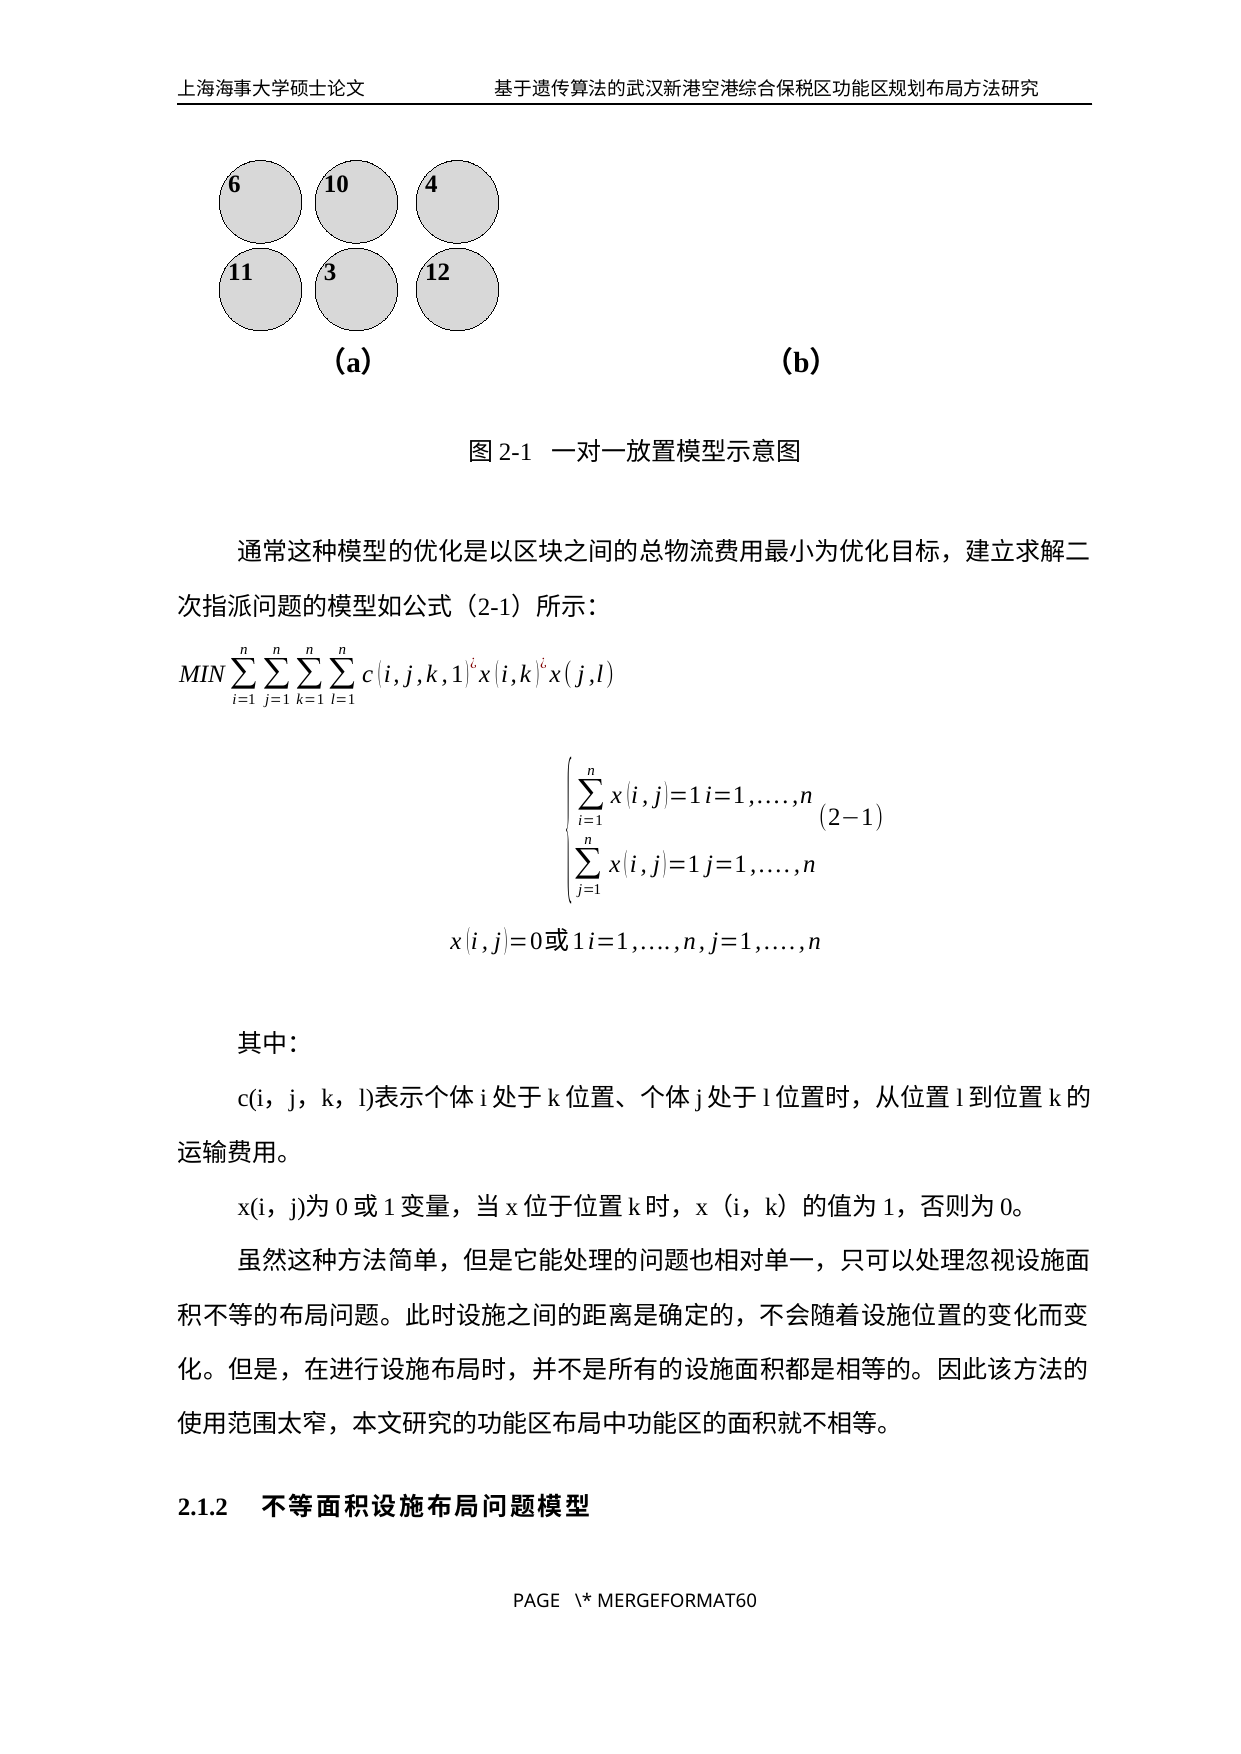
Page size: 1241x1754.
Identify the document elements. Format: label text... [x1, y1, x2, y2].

subtitle 2.1.2 不等面积设施布局问题模型 [178, 1485, 1092, 1525]
text 虽然这种方法简单，但是它能处理的问题也相对单一，只可以处理忽视设施面积不等的布局问题。此时设施之间的距离是确定的，不会随着设施位置的变化而变化。但是，在进行设施布局时，并不是所有的设施面积都是相等的。因此该方法的使用范围太窄，本文研究的功能区布局中功能区的面积就不相等。 [178, 1241, 1092, 1440]
text 其中： [178, 1023, 1092, 1059]
text c(i，j，k，l)表示个体i处于k位置、个体j处于l位置时，从位置l到位置k的运输费用。 [178, 1078, 1092, 1168]
text 通常这种模型的优化是以区块之间的总物流费用最小为优化目标，建立求解二次指派问题的模型如公式（2-1）所示： [178, 532, 1092, 622]
text x(i，j)为0或1变量，当x位于位置k时，x（i，k）的值为1，否则为0。 [178, 1186, 1092, 1223]
text 图2-1 一对一放置模型示意图 [178, 431, 1092, 468]
